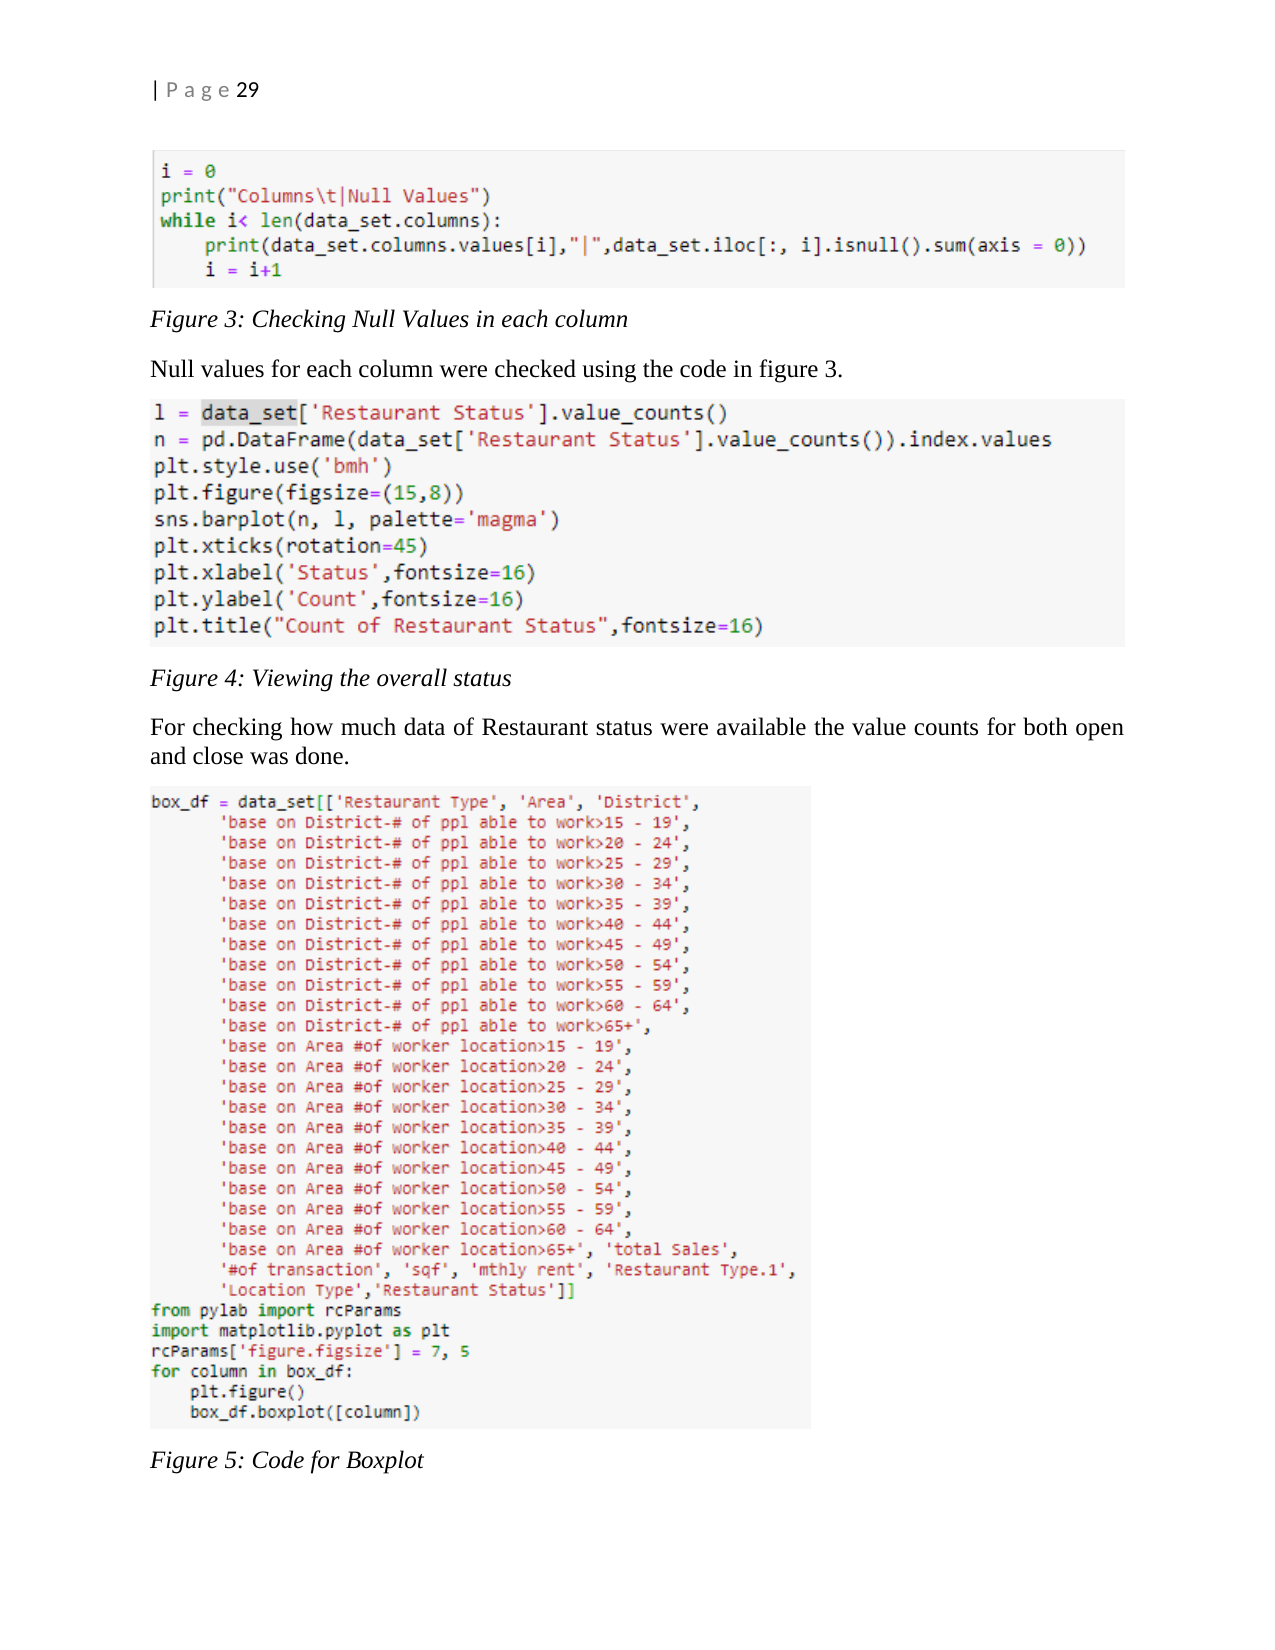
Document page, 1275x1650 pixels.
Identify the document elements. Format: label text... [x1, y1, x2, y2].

text Figure 4: Viewing the overall status [150, 663, 1125, 692]
text For checking how much data of Restaurant status were available the value counts for both open and close was done. [150, 712, 1125, 770]
picture [150, 150, 1125, 288]
picture [150, 786, 812, 1429]
text Figure 5: Code for Boxplot [150, 1446, 1125, 1474]
text Figure 3: Checking Null Values in each column [150, 304, 1125, 333]
text Null values for each column were checked using the code in figure 3. [150, 354, 1125, 382]
picture [150, 399, 1125, 647]
